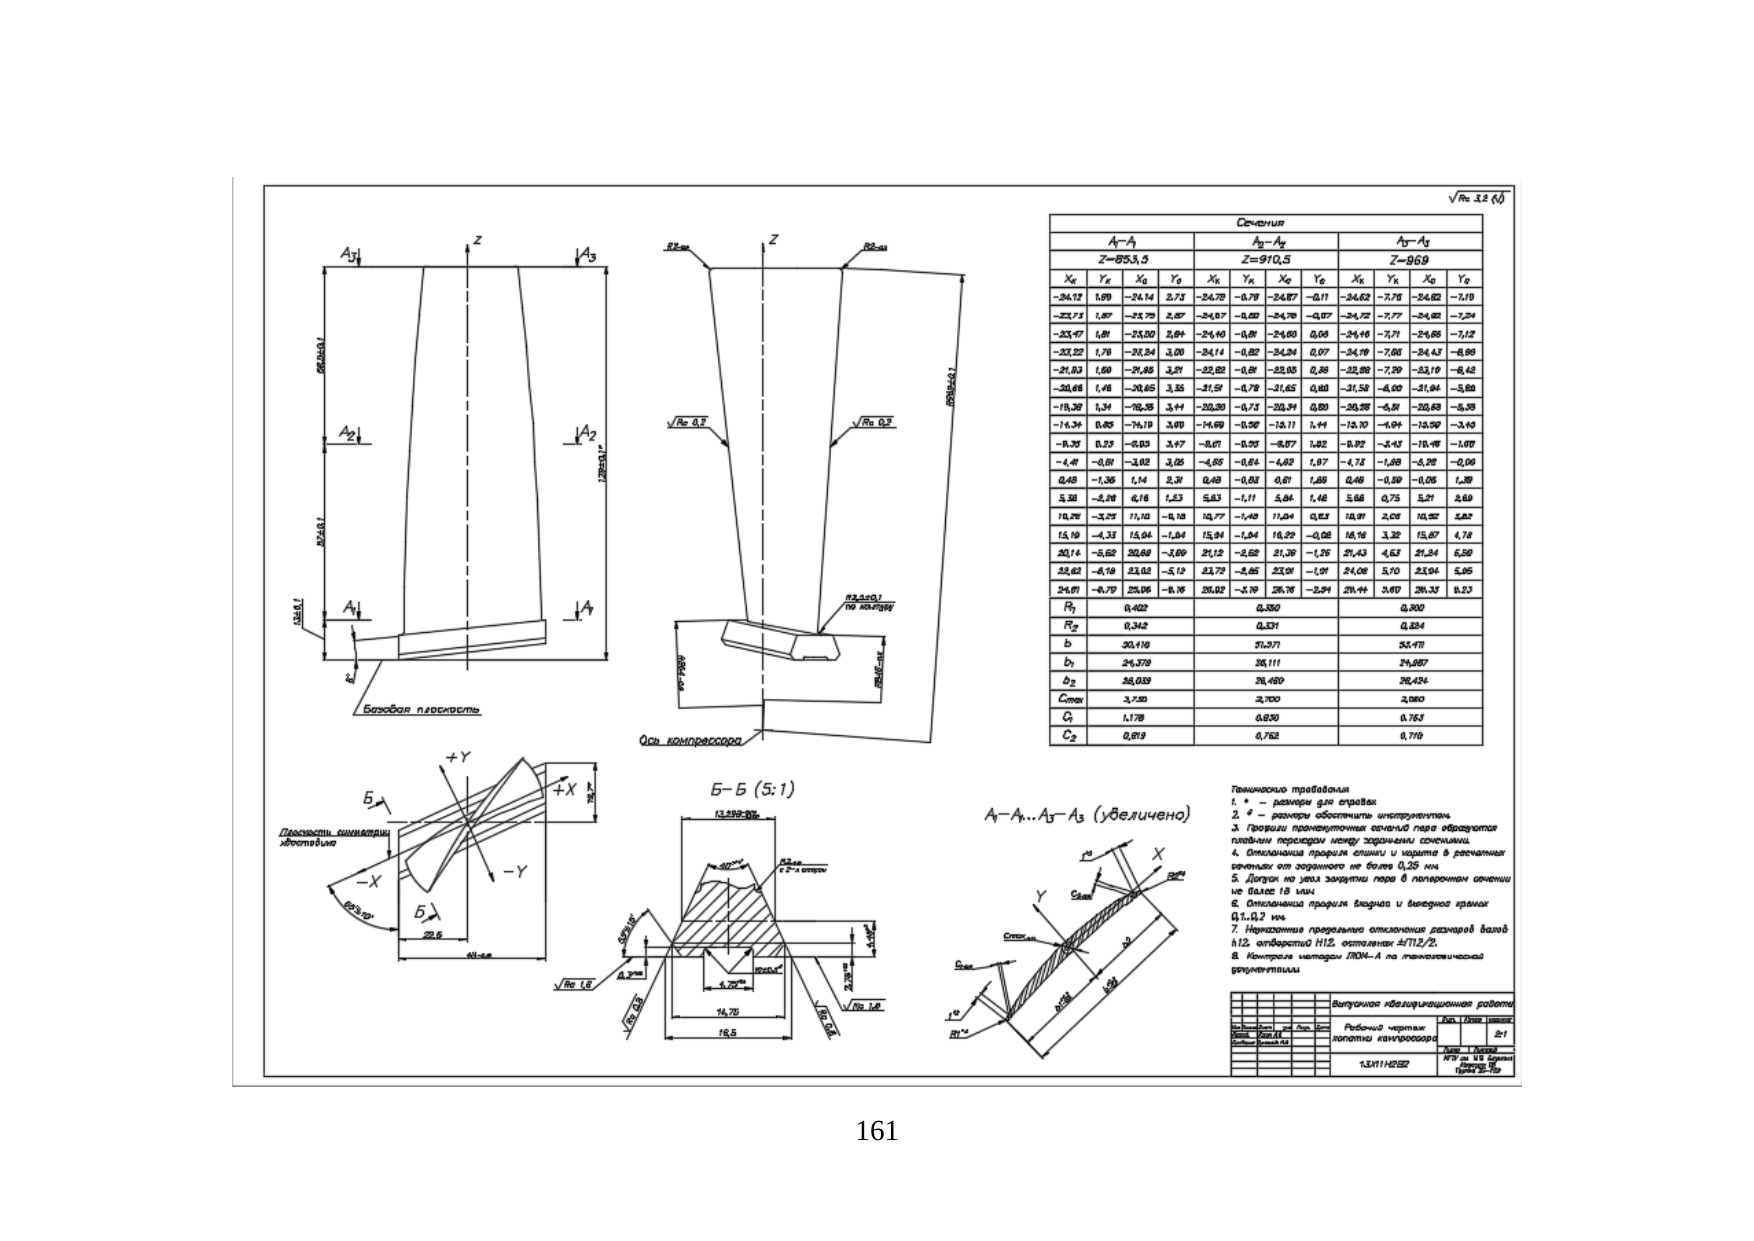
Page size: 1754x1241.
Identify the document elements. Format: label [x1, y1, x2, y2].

picture [232, 177, 1522, 1087]
